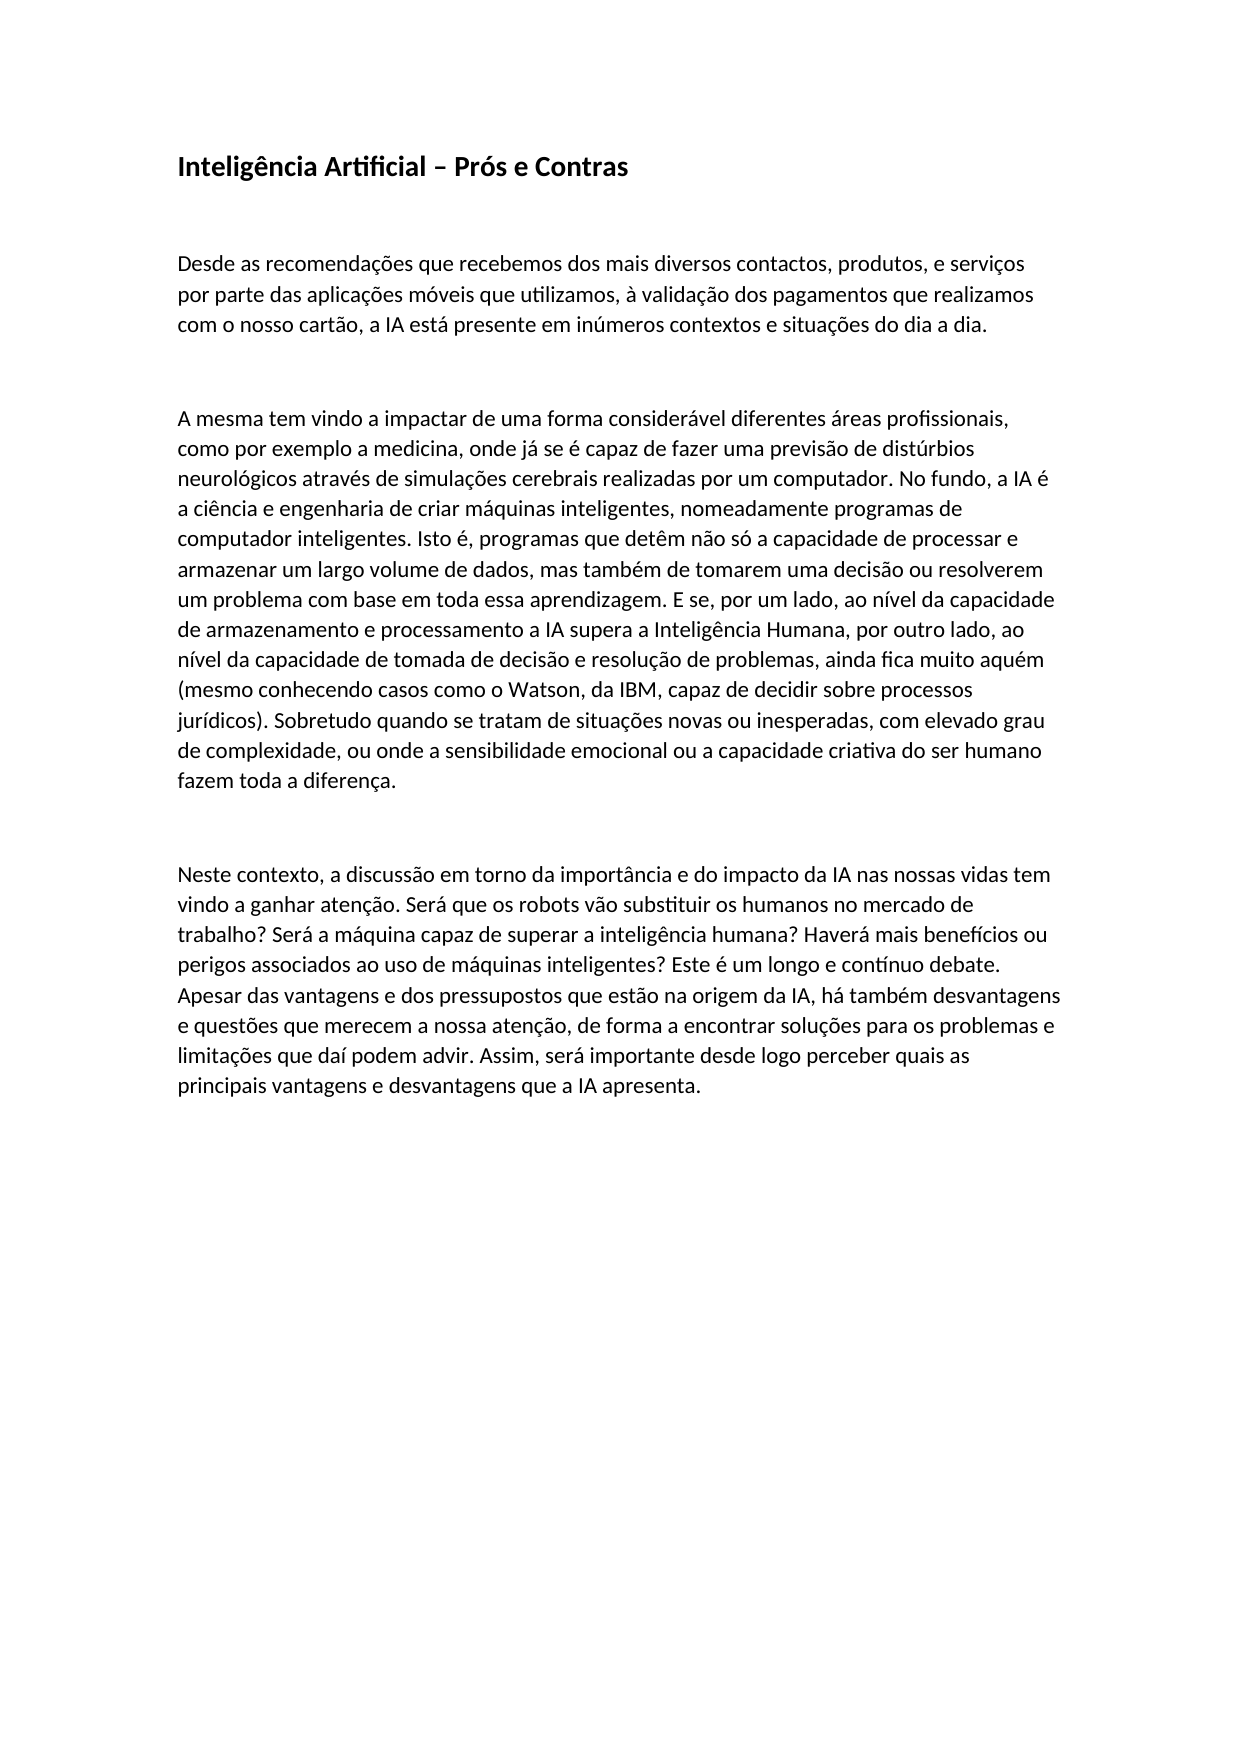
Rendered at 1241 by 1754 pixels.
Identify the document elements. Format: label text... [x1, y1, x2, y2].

text Desde as recomendações que recebemos dos mais diversos contactos, produtos, e serviços por parte das aplicações móveis que utilizamos, à validação dos pagamentos que realizamos com o nosso cartão, a IA está presente em inúmeros contextos e situações do dia a dia. [177, 249, 1063, 338]
text Neste contexto, a discussão em torno da importância e do impacto da IA nas nossas vidas tem vindo a ganhar atenção. Será que os robots vão substituir os humanos no mercado de trabalho? Será a máquina capaz de superar a inteligência humana? Haverá mais benefícios ou perigos associados ao uso de máquinas inteligentes? Este é um longo e contínuo debate. Apesar das vantagens e dos pressupostos que estão na origem da IA, há também desvantagens e questões que merecem a nossa atenção, de forma a encontrar soluções para os problemas e limitações que daí podem advir. Assim, será importante desde logo perceber quais as principais vantagens e desvantagens que a IA apresenta. [177, 860, 1063, 1099]
text Inteligência Artificial – Prós e Contras [177, 148, 1063, 183]
text A mesma tem vindo a impactar de uma forma considerável diferentes áreas profissionais, como por exemplo a medicina, onde já se é capaz de fazer uma previsão de distúrbios neurológicos através de simulações cerebrais realizadas por um computador. No fundo, a IA é a ciência e engenharia de criar máquinas inteligentes, nomeadamente programas de computador inteligentes. Isto é, programas que detêm não só a capacidade de processar e armazenar um largo volume de dados, mas também de tomarem uma decisão ou resolverem um problema com base em toda essa aprendizagem. E se, por um lado, ao nível da capacidade de armazenamento e processamento a IA supera a Inteligência Humana, por outro lado, ao nível da capacidade de tomada de decisão e resolução de problemas, ainda fica muito aquém (mesmo conhecendo casos como o Watson, da IBM, capaz de decidir sobre processos jurídicos). Sobretudo quando se tratam de situações novas ou inesperadas, com elevado grau de complexidade, ou onde a sensibilidade emocional ou a capacidade criativa do ser humano fazem toda a diferença. [177, 404, 1063, 794]
